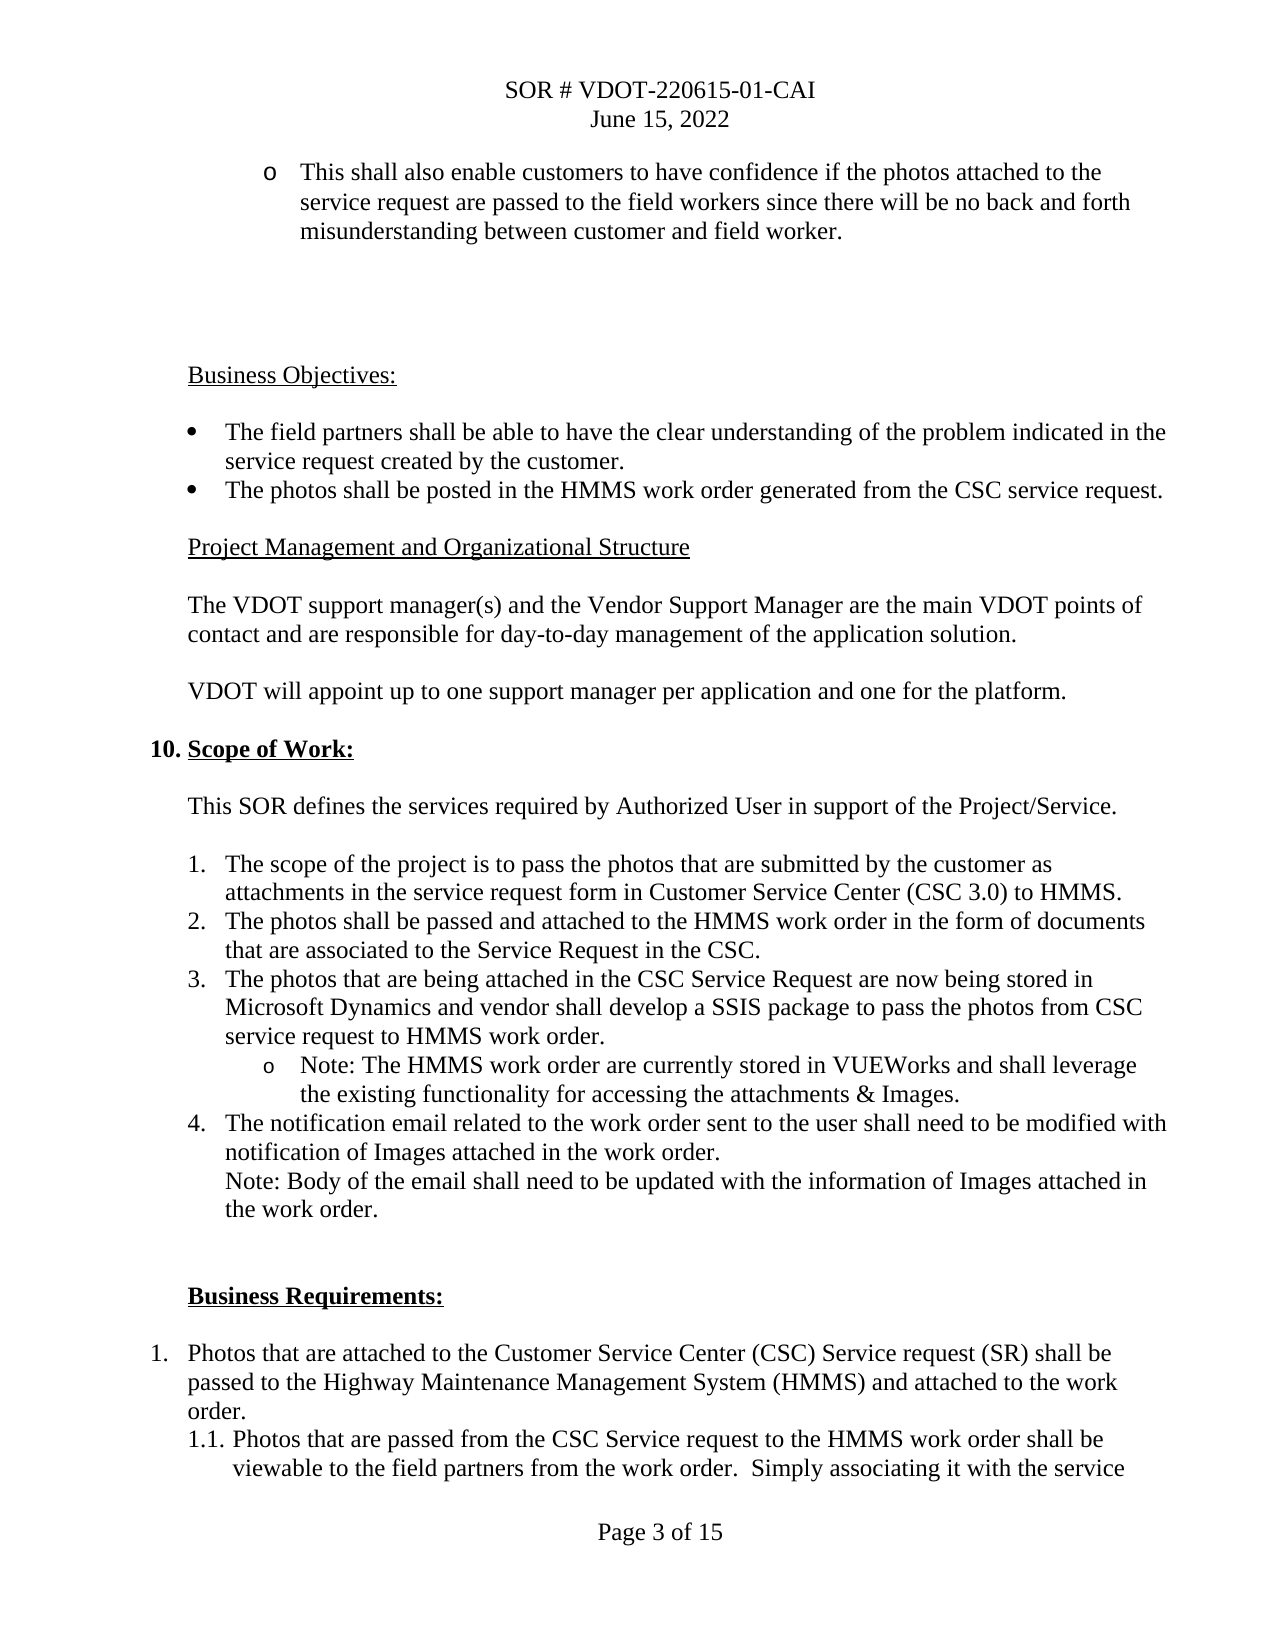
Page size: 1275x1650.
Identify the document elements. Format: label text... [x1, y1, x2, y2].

list The photos shall be passed and attached to the HMMS work order in the form of documents that are associated to the Service Request in the CSC. [187, 906, 1170, 964]
list The photos that are being attached in the CSC Service Request are now being stored in Microsoft Dynamics and vendor shall develop a SSIS package to pass the photos from CSC service request to HMMS work order. [187, 964, 1170, 1050]
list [187, 1424, 1170, 1482]
text This SOR defines the services required by Authorized User in support of the Project/Service. [187, 791, 1170, 820]
list Photos that are attached to the Customer Service Center (CSC) Service request (SR) shall be passed to the Highway Maintenance Management System (HMMS) and attached to the work order. [150, 1338, 1170, 1424]
list The scope of the project is to pass the photos that are submitted by the customer as attachments in the service request form in Customer Service Center (CSC 3.0) to HMMS. [187, 849, 1170, 906]
list The photos shall be posted in the HMMS work order generated from the CSC service request. [187, 475, 1170, 504]
text Project Management and Organizational Structure [187, 532, 1170, 561]
list The field partners shall be able to have the clear understanding of the problem indicated in the service request created by the customer. [187, 417, 1170, 475]
text Business Objectives: [150, 360, 1170, 389]
list Scope of Work: [150, 734, 1170, 762]
text The VDOT support manager(s) and the Vendor Support Manager are the main VDOT points of contact and are responsible for day-to-day management of the application solution. [187, 590, 1170, 647]
text Business Requirements: [187, 1281, 1170, 1309]
list The notification email related to the work order sent to the user shall need to be modified with notification of Images attached in the work order. [187, 1108, 1170, 1166]
list Note: The HMMS work order are currently stored in VUEWorks and shall leverage the existing functionality for accessing the attachments & Images. [262, 1050, 1170, 1108]
list This shall also enable customers to have confidence if the photos attached to the service request are passed to the field workers since there will be no back and forth misunderstanding between customer and field worker. [262, 157, 1170, 245]
text VDOT will appoint up to one support manager per application and one for the platform. [150, 676, 1170, 705]
list Note: Body of the email shall need to be updated with the information of Images attached in the work order. [225, 1166, 1170, 1223]
